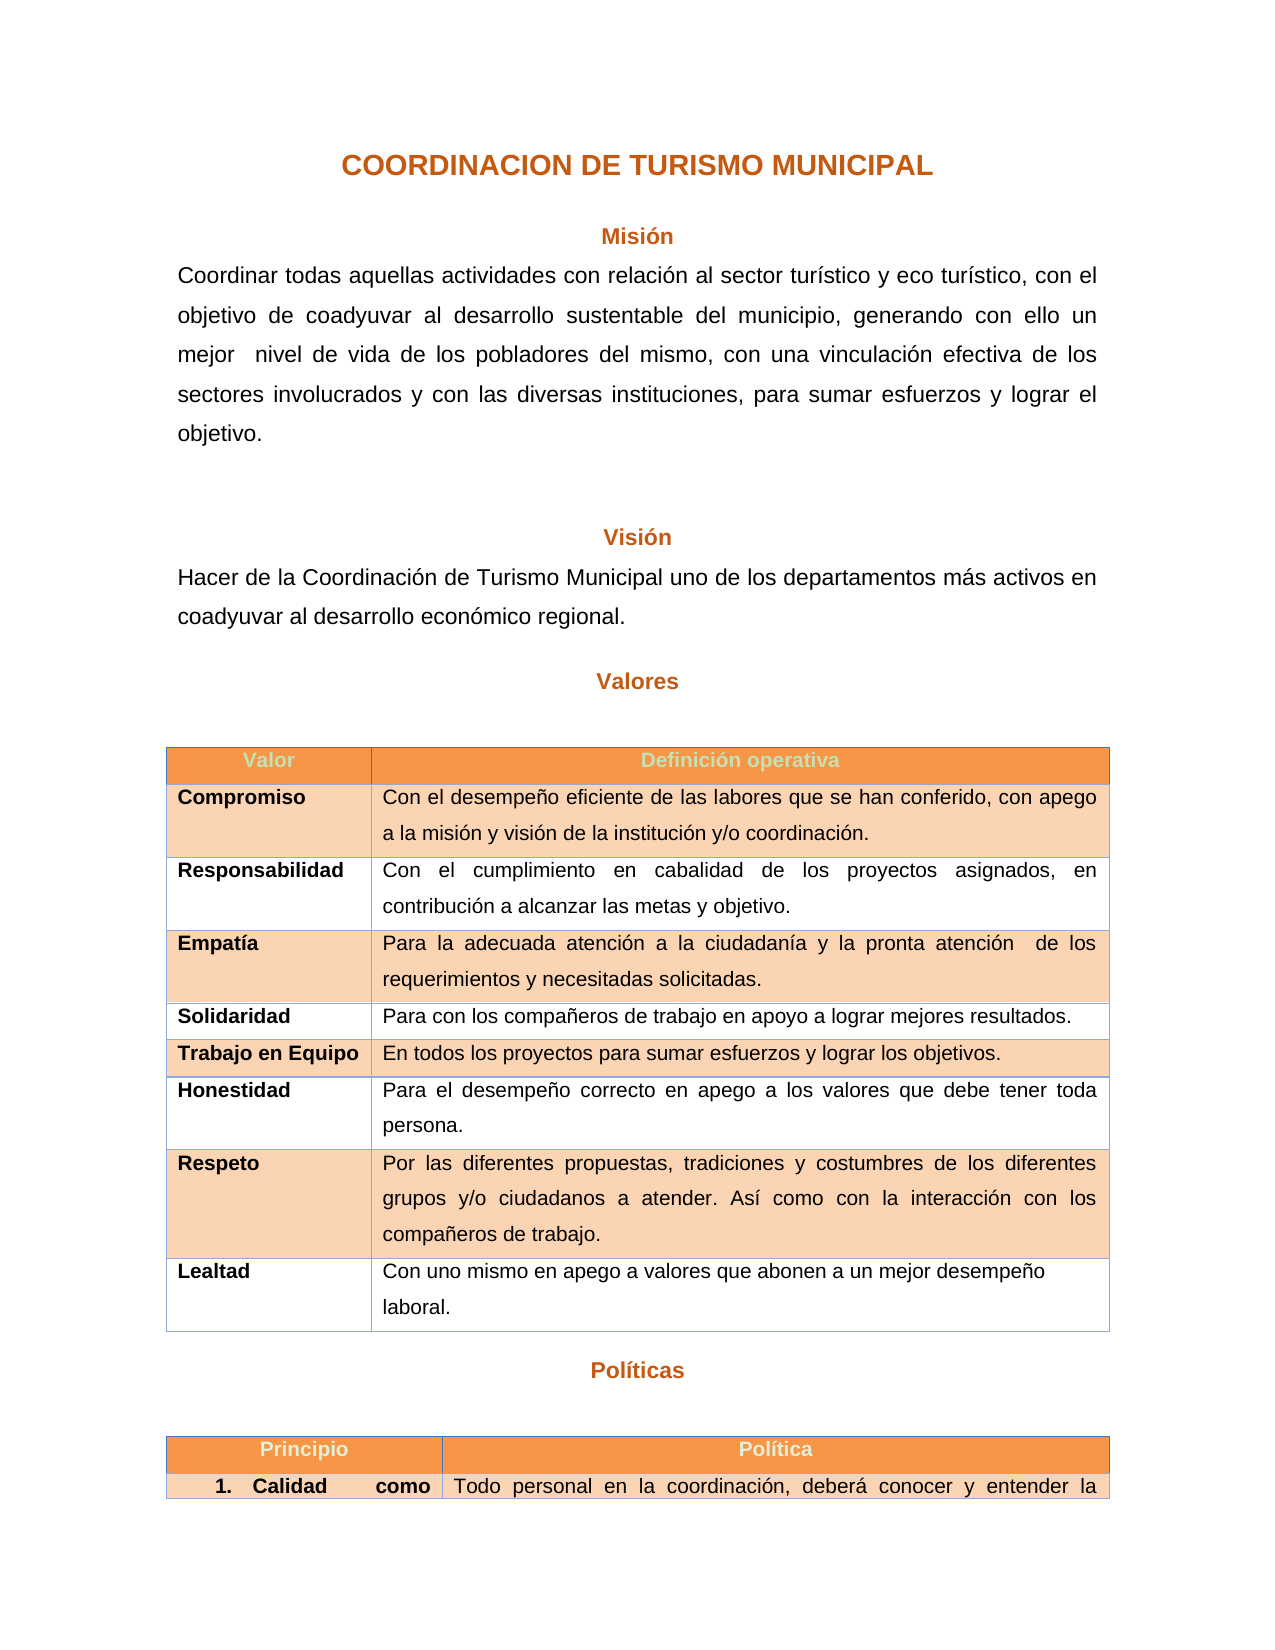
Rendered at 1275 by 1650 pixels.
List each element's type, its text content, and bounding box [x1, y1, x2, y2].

table_cell Honestidad [167, 1078, 371, 1149]
text COORDINACION DE TURISMO MUNICIPAL [177, 148, 1098, 181]
table_cell Compromiso [167, 785, 371, 857]
table_cell Para con los compañeros de trabajo en apoyo a lograr mejores resultados. [372, 1004, 1109, 1039]
text Misión [177, 223, 1098, 249]
table_cell Con el desempeño eficiente de las labores que se han conferido, con apego a la misión y visión de la institución y/o coordinación. [372, 785, 1109, 857]
table_cell Solidaridad [167, 1004, 371, 1039]
table_header Definición operativa [372, 748, 1109, 784]
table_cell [443, 1474, 1109, 1498]
table_cell Responsabilidad [167, 858, 371, 929]
table_cell Trabajo en Equipo [167, 1040, 371, 1076]
table_cell Para el desempeño correcto en apego a los valores que debe tener toda persona. [372, 1078, 1109, 1149]
table_header Política [443, 1437, 1109, 1473]
table_cell En todos los proyectos para sumar esfuerzos y lograr los objetivos. [372, 1040, 1109, 1076]
table_cell Empatía [167, 931, 371, 1002]
table_cell Respeto [167, 1150, 371, 1258]
table_header Principio [167, 1437, 442, 1473]
text Valores [177, 668, 1098, 694]
text Hacer de la Coordinación de Turismo Municipal uno de los departamentos más activos en coadyuvar al desarrollo económico regional. [177, 564, 1098, 629]
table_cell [167, 1474, 442, 1498]
table_header Valor [167, 748, 371, 784]
table_cell Con uno mismo en apego a valores que abonen a un mejor desempeño laboral. [372, 1259, 1109, 1331]
table_cell Por las diferentes propuestas, tradiciones y costumbres de los diferentes grupos y/o ciudadanos a atender. Así como con la interacción con los compañeros de trabajo. [372, 1150, 1109, 1258]
text Visión [177, 524, 1098, 551]
table_cell Para la adecuada atención a la ciudadanía y la pronta atención de los requerimientos y necesitadas solicitadas. [372, 931, 1109, 1002]
table_cell Lealtad [167, 1259, 371, 1331]
text Políticas [177, 1357, 1098, 1383]
table_cell Con el cumplimiento en cabalidad de los proyectos asignados, en contribución a alcanzar las metas y objetivo. [372, 858, 1109, 929]
text Coordinar todas aquellas actividades con relación al sector turístico y eco turístico, con el objetivo de coadyuvar al desarrollo sustentable del municipio, generando con ello un mejor nivel de vida de los pobladores del mismo, con una vinculación efectiva de los sectores involucrados y con las diversas instituciones, para sumar esfuerzos y lograr el objetivo. [177, 262, 1098, 447]
